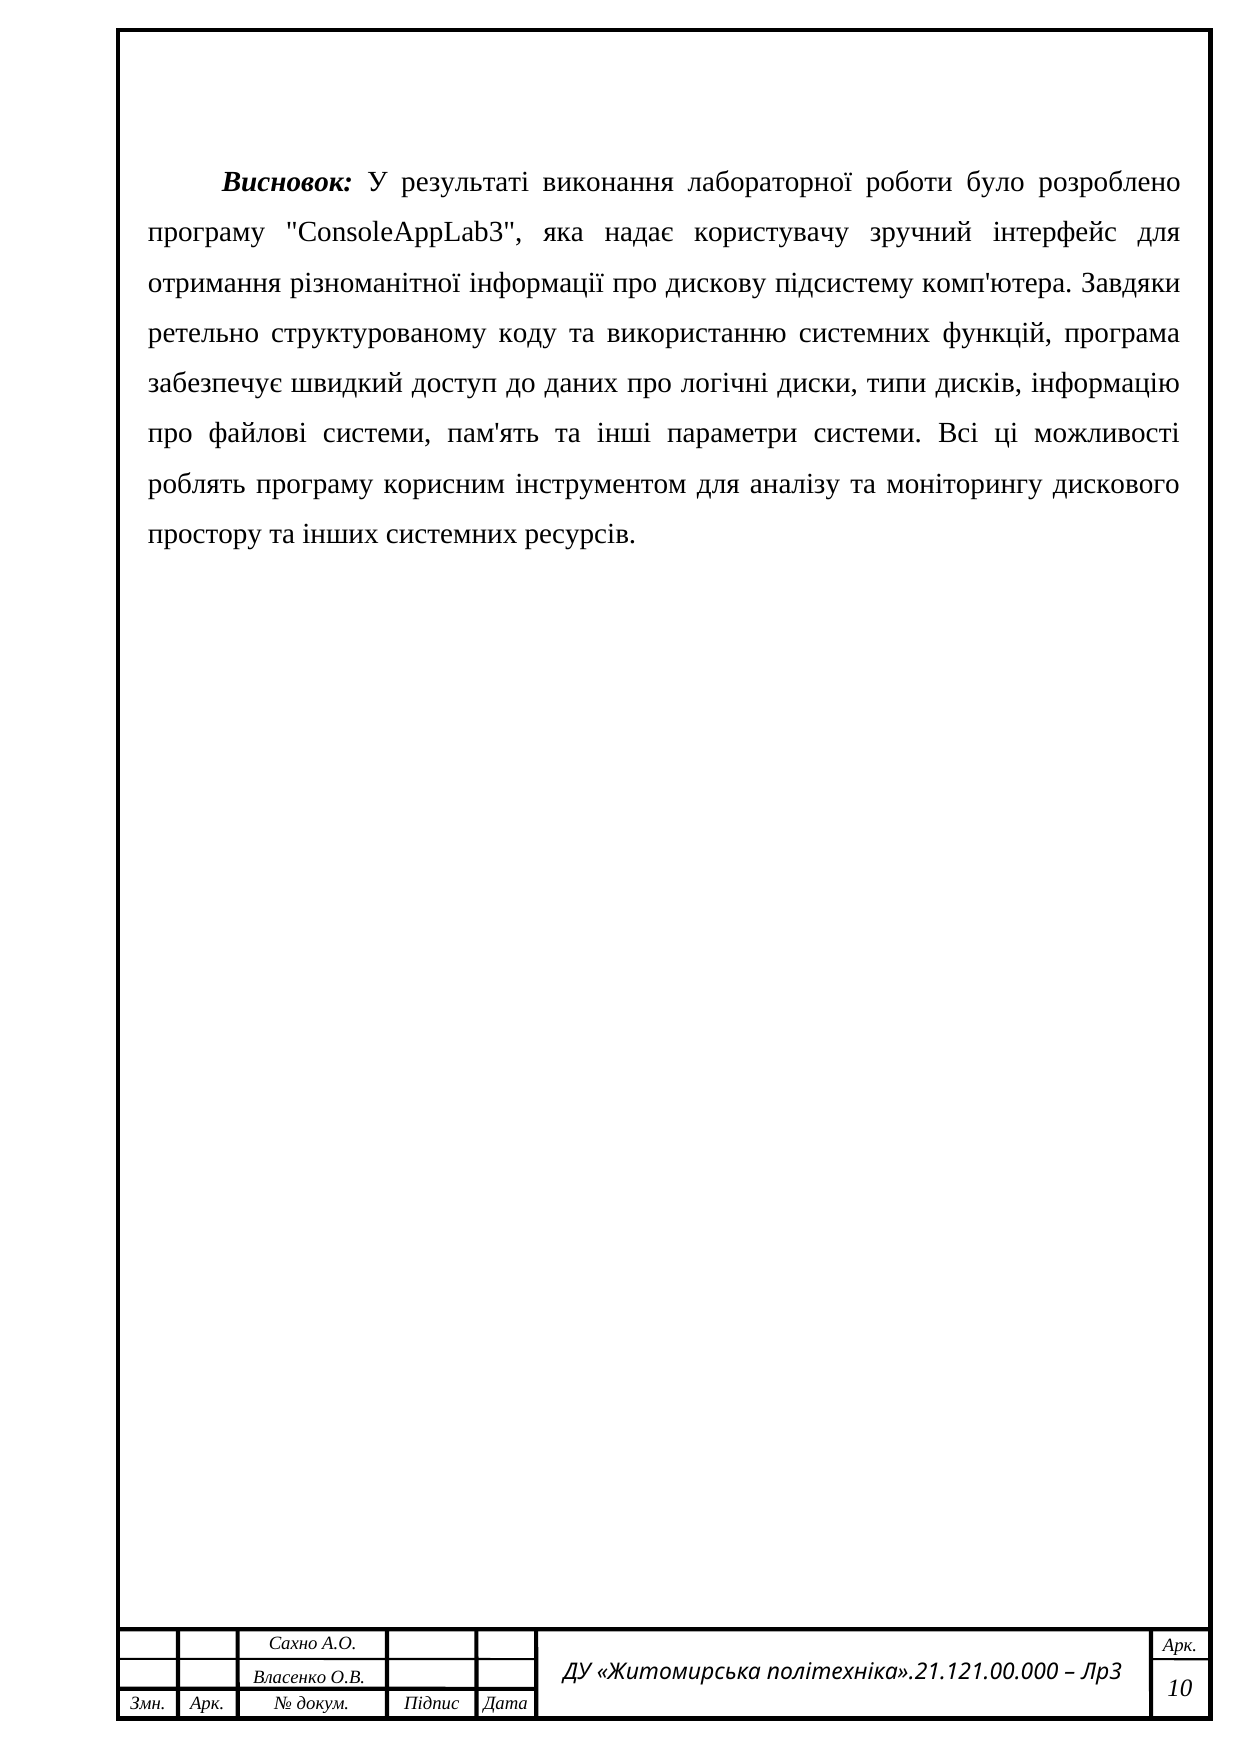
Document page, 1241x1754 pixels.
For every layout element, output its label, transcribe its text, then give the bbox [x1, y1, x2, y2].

text Висновок: У результаті виконання лабораторної роботи було розроблено програму "ConsoleAppLab3", яка надає користувачу зручний інтерфейс для отримання різноманітної інформації про дискову підсистему комп'ютера. Завдяки ретельно структурованому коду та використанню системних функцій, програма забезпечує швидкий доступ до даних про логічні диски, типи дисків, інформацію про файлові системи, пам'ять та інші параметри системи. Всі ці можливості роблять програму корисним інструментом для аналізу та моніторингу дискового простору та інших системних ресурсів. [148, 164, 1181, 550]
